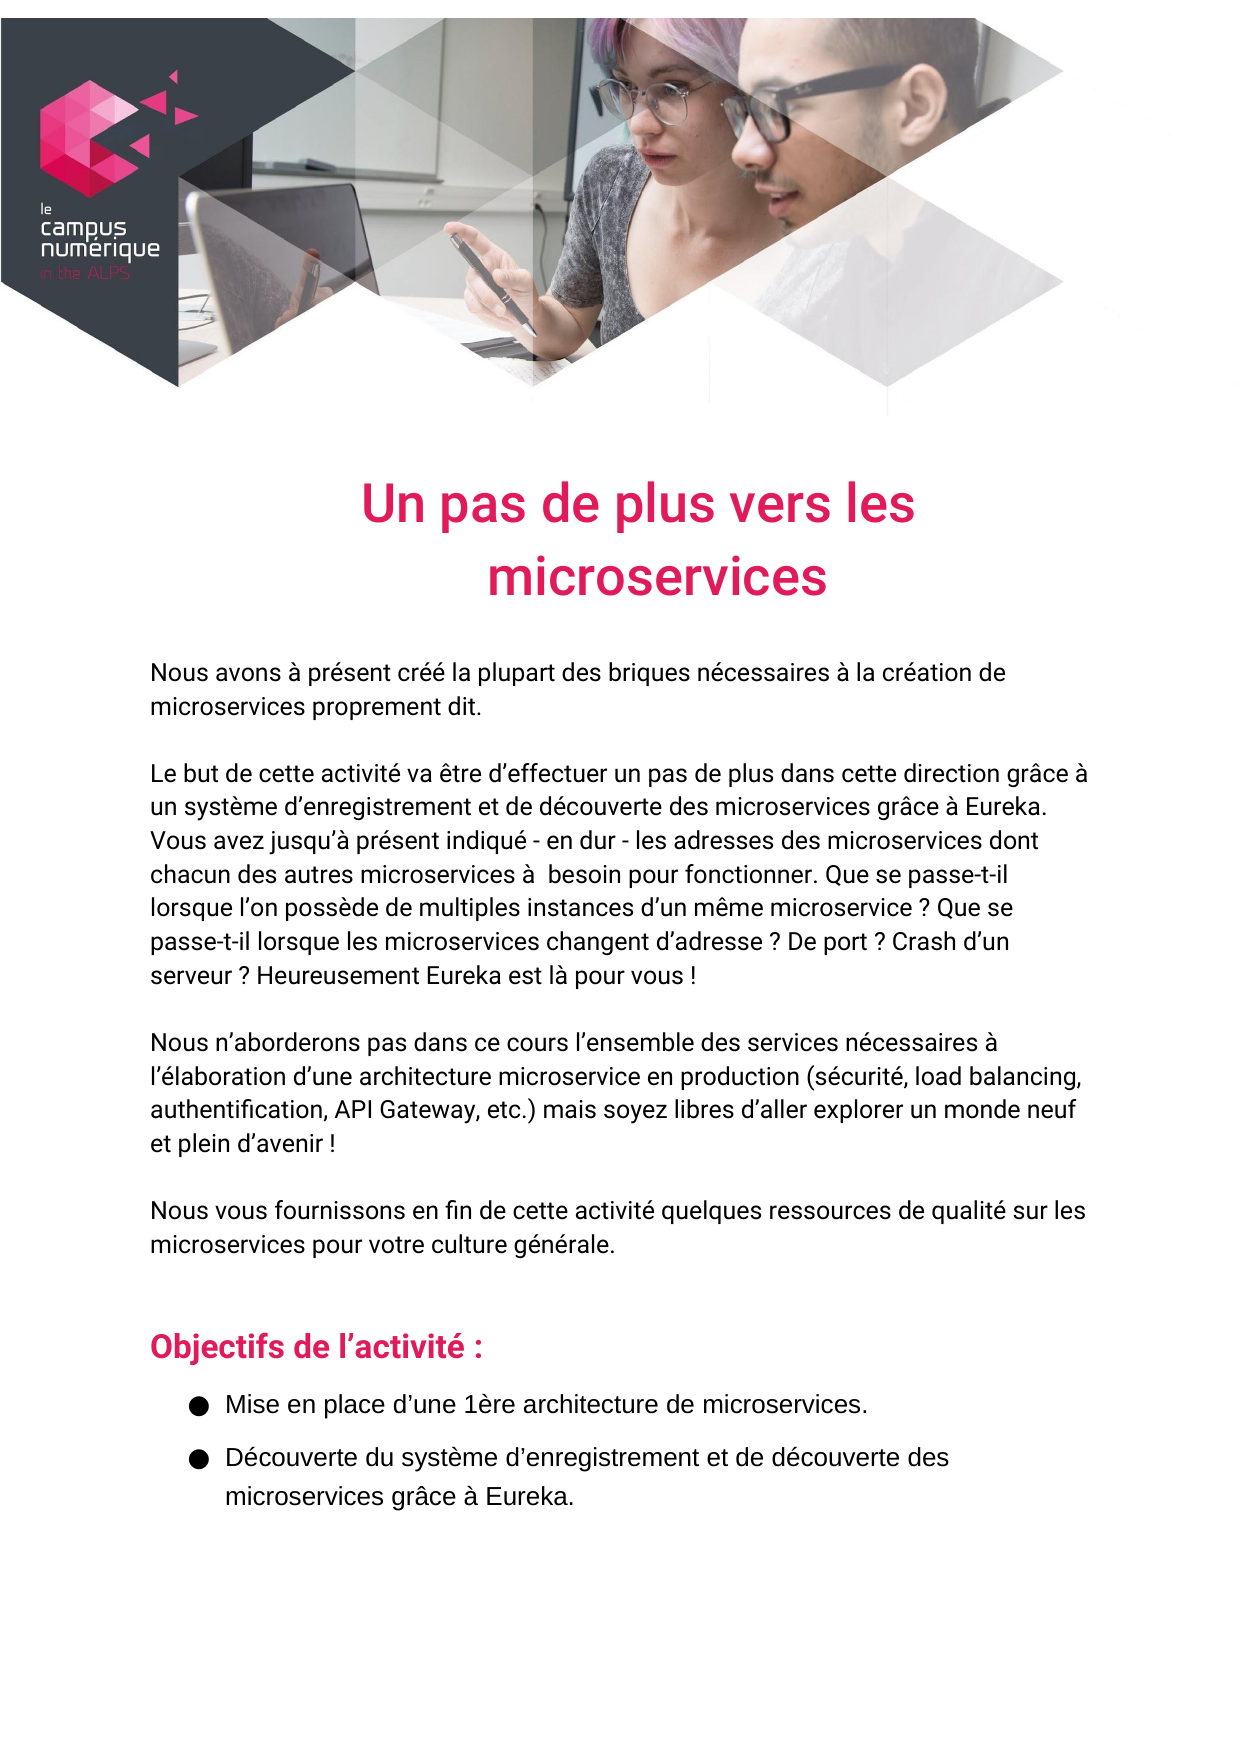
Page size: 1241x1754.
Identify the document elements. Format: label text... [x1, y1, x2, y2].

text Nous n’aborderons pas dans ce cours l’ensemble des services nécessaires à l’élaboration d’une architecture microservice en production (sécurité, load balancing, authentification, API Gateway, etc.) mais soyez libres d’aller explorer un monde neuf et plein d’avenir ! [150, 1028, 1090, 1158]
list Découverte du système d’enregistrement et de découverte des microservices grâce à Eureka. [187, 1428, 1090, 1511]
list Mise en place d’une 1ère architecture de microservices. [187, 1374, 1090, 1428]
text Nous avons à présent créé la plupart des briques nécessaires à la création de microservices proprement dit. [150, 658, 1090, 721]
title Un pas de plus vers les microservices [187, 472, 1090, 609]
text Le but de cette activité va être d’effectuer un pas de plus dans cette direction grâce à un système d’enregistrement et de découverte des microservices grâce à Eureka. Vous avez jusqu’à présent indiqué - en dur - les adresses des microservices dont chacun des autres microservices à besoin pour fonctionner. Que se passe-t-il lorsque l’on possède de multiples instances d’un même microservice ? Que se passe-t-il lorsque les microservices changent d’adresse ? De port ? Crash d’un serveur ? Heureusement Eureka est là pour vous ! [150, 759, 1090, 990]
subtitle Objectifs de l’activité : [150, 1327, 1090, 1366]
text Nous vous fournissons en fin de cette activité quelques ressources de qualité sur les microservices pour votre culture générale. [150, 1196, 1090, 1259]
picture [0, 18, 1241, 416]
